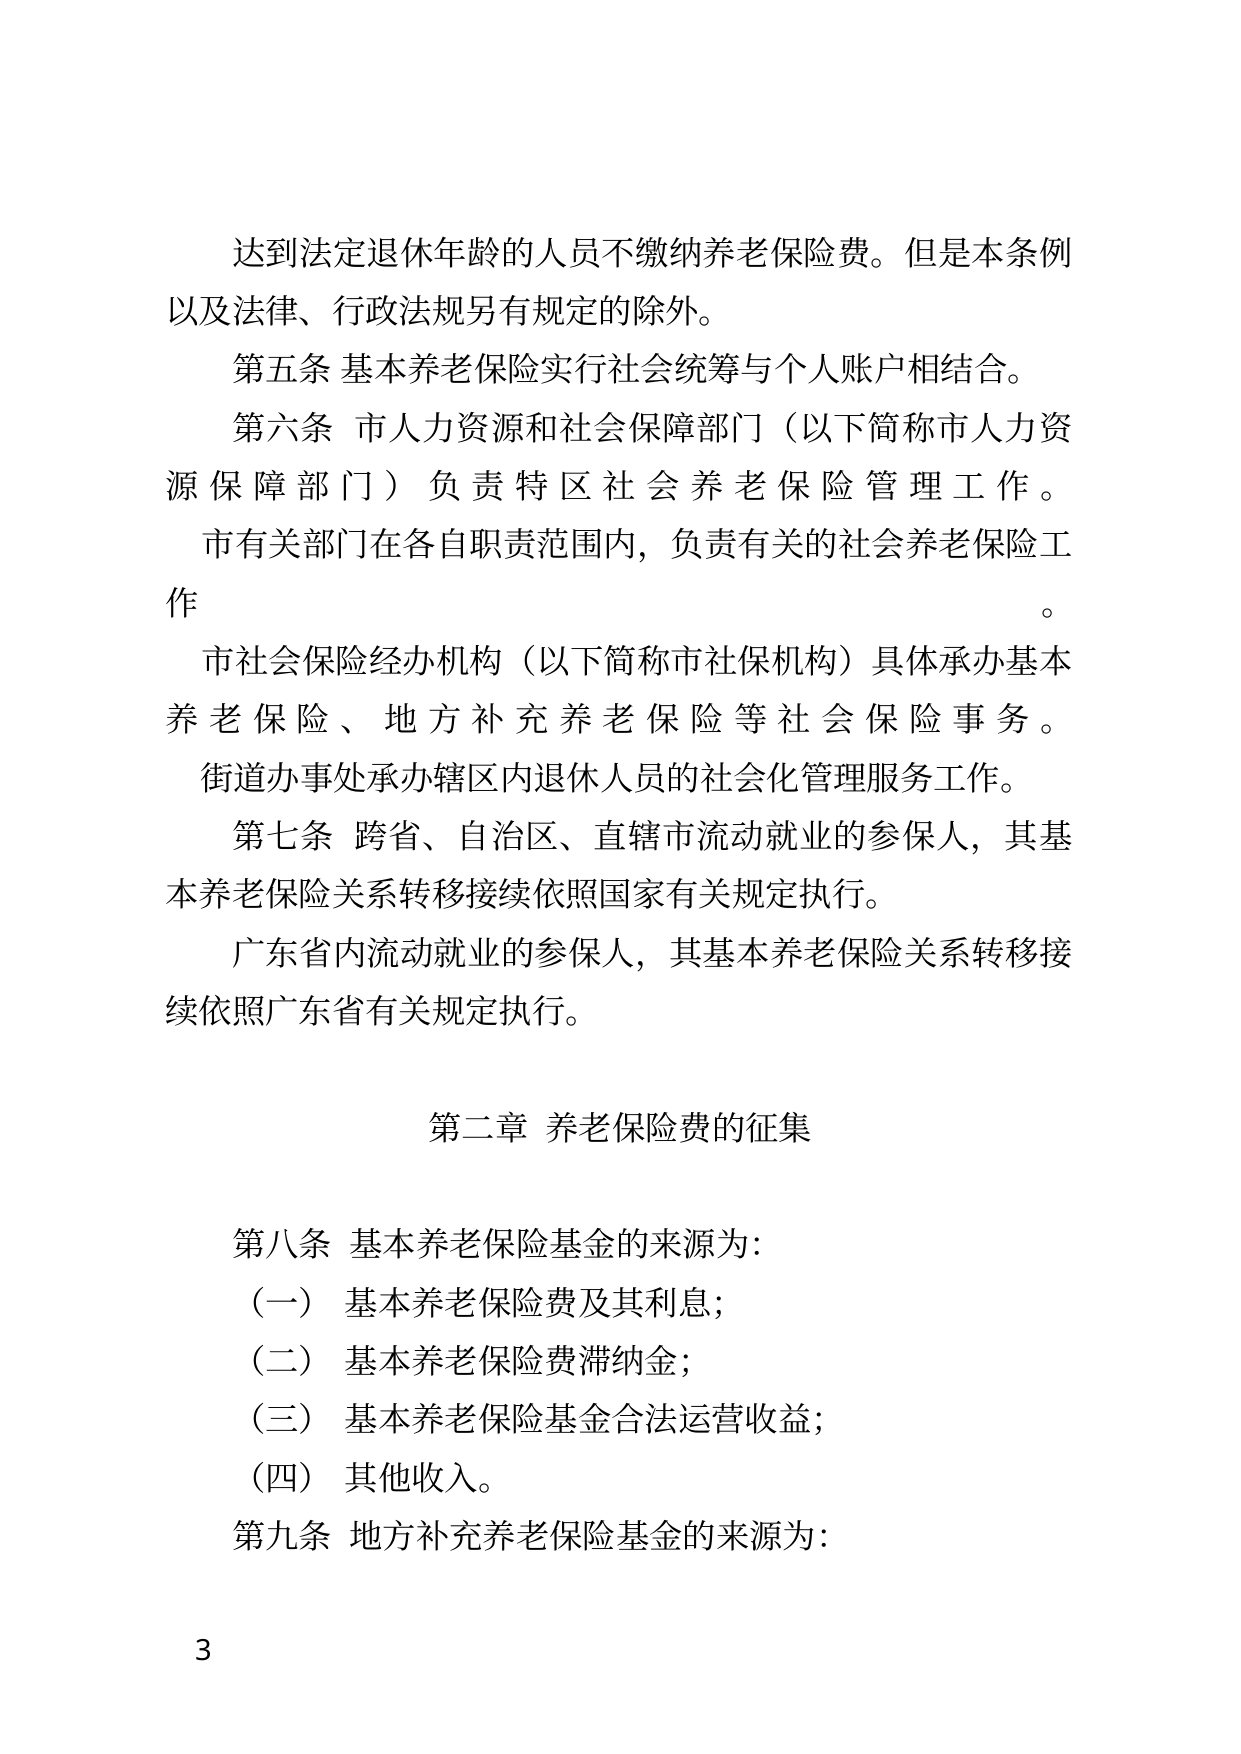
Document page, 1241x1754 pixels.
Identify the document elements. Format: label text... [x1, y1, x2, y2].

text 第五条 基本养老保险实行社会统筹与个人账户相结合。 [165, 335, 1075, 393]
list 基本养老保险基金合法运营收益； [232, 1385, 1075, 1443]
text 达到法定退休年龄的人员不缴纳养老保险费。但是本条例以及法律、行政法规另有规定的除外。 [165, 218, 1075, 335]
text 广东省内流动就业的参保人，其基本养老保险关系转移接续依照广东省有关规定执行。 [165, 918, 1075, 1035]
text 第九条 地方补充养老保险基金的来源为： [165, 1502, 1075, 1560]
list 基本养老保险费及其利息； [232, 1268, 1075, 1327]
text 第二章 养老保险费的征集 [165, 1093, 1075, 1152]
list 其他收入。 [232, 1443, 1075, 1502]
list 基本养老保险费滞纳金； [232, 1327, 1075, 1385]
text 第七条 跨省、自治区、直辖市流动就业的参保人，其基本养老保险关系转移接续依照国家有关规定执行。 [165, 802, 1075, 918]
text 第六条 市人力资源和社会保障部门（以下简称市人力资源保障部门）负责特区社会养老保险管理工作。 市有关部门在各自职责范围内，负责有关的社会养老保险工作。 市社会保险经办机构（以下简称市社保机构）具体承办基本养老保险、地方补充养老保险等社会保险事务。 街道办事处承办辖区内退休人员的社会化管理服务工作。 [165, 393, 1075, 802]
text 第八条 基本养老保险基金的来源为： [165, 1210, 1075, 1268]
